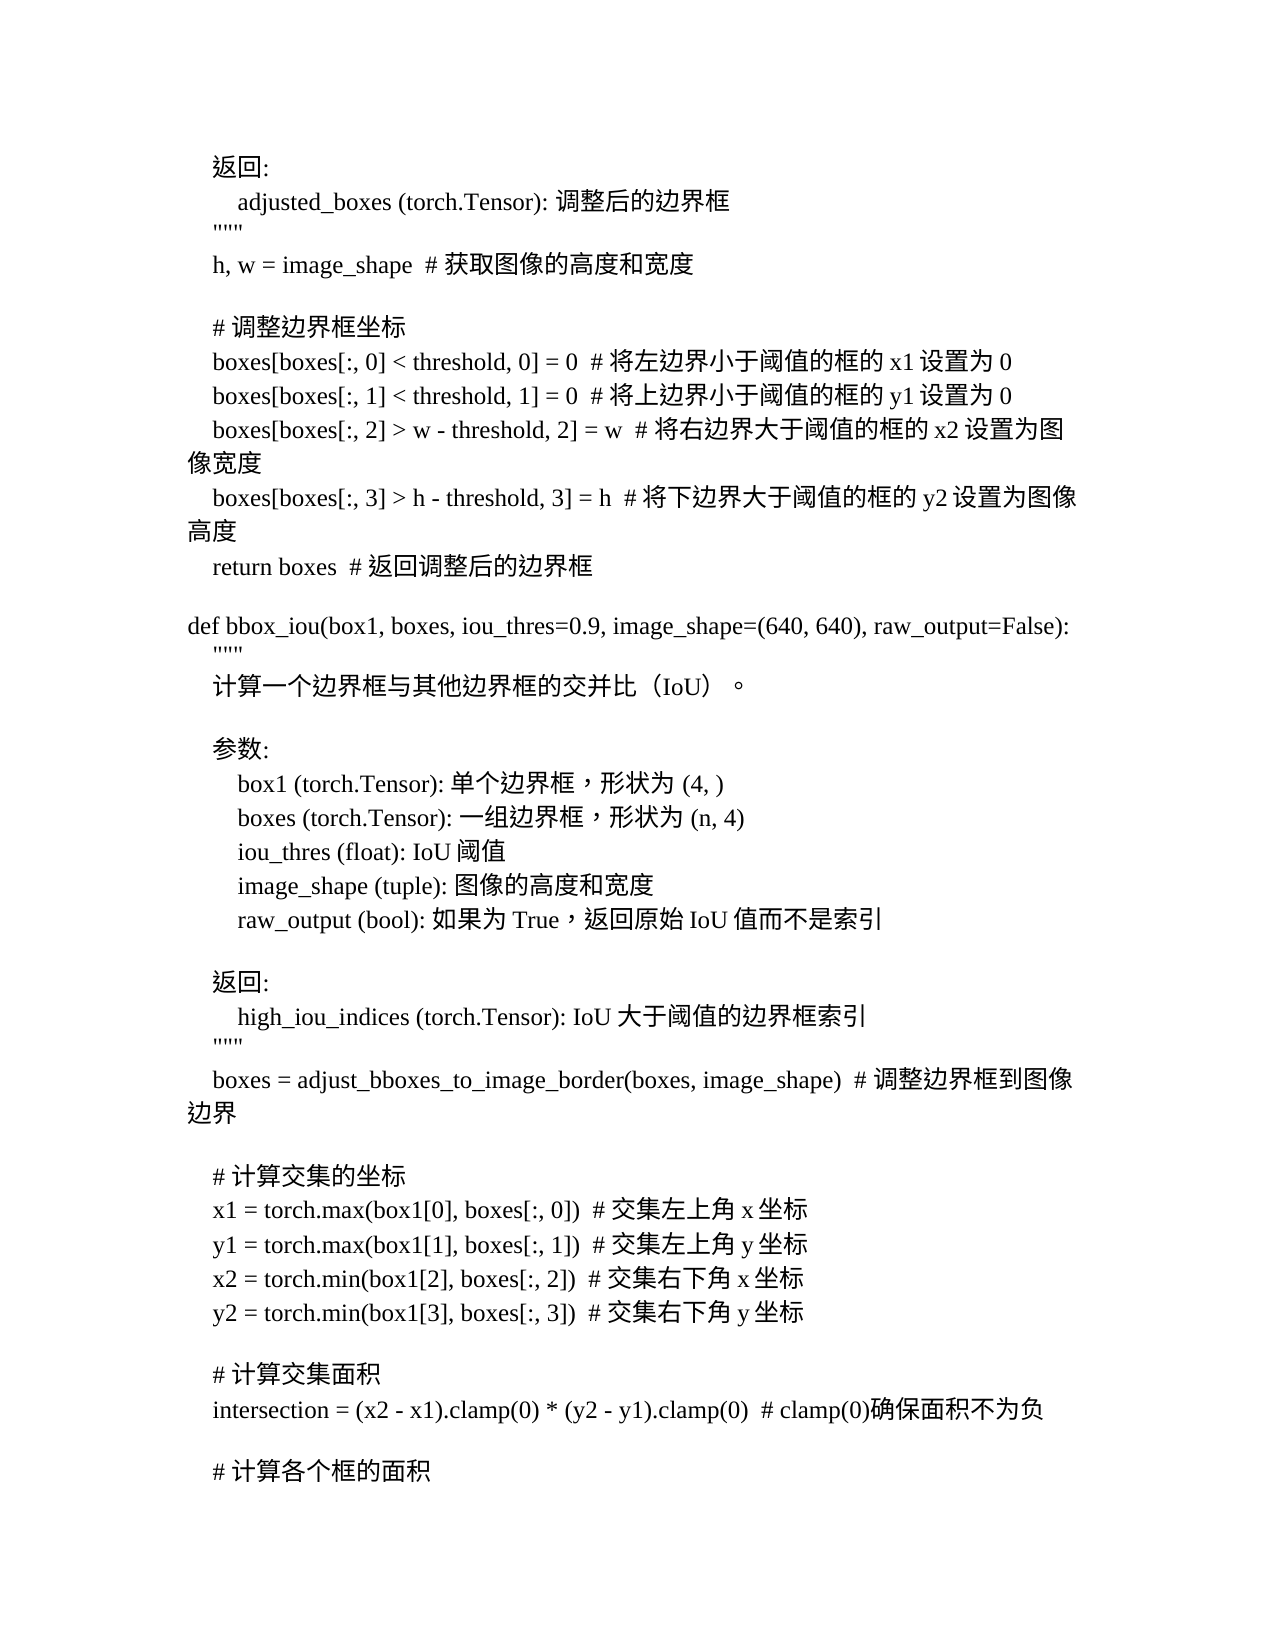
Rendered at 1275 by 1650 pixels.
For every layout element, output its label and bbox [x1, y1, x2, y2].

text [187, 150, 1087, 1488]
